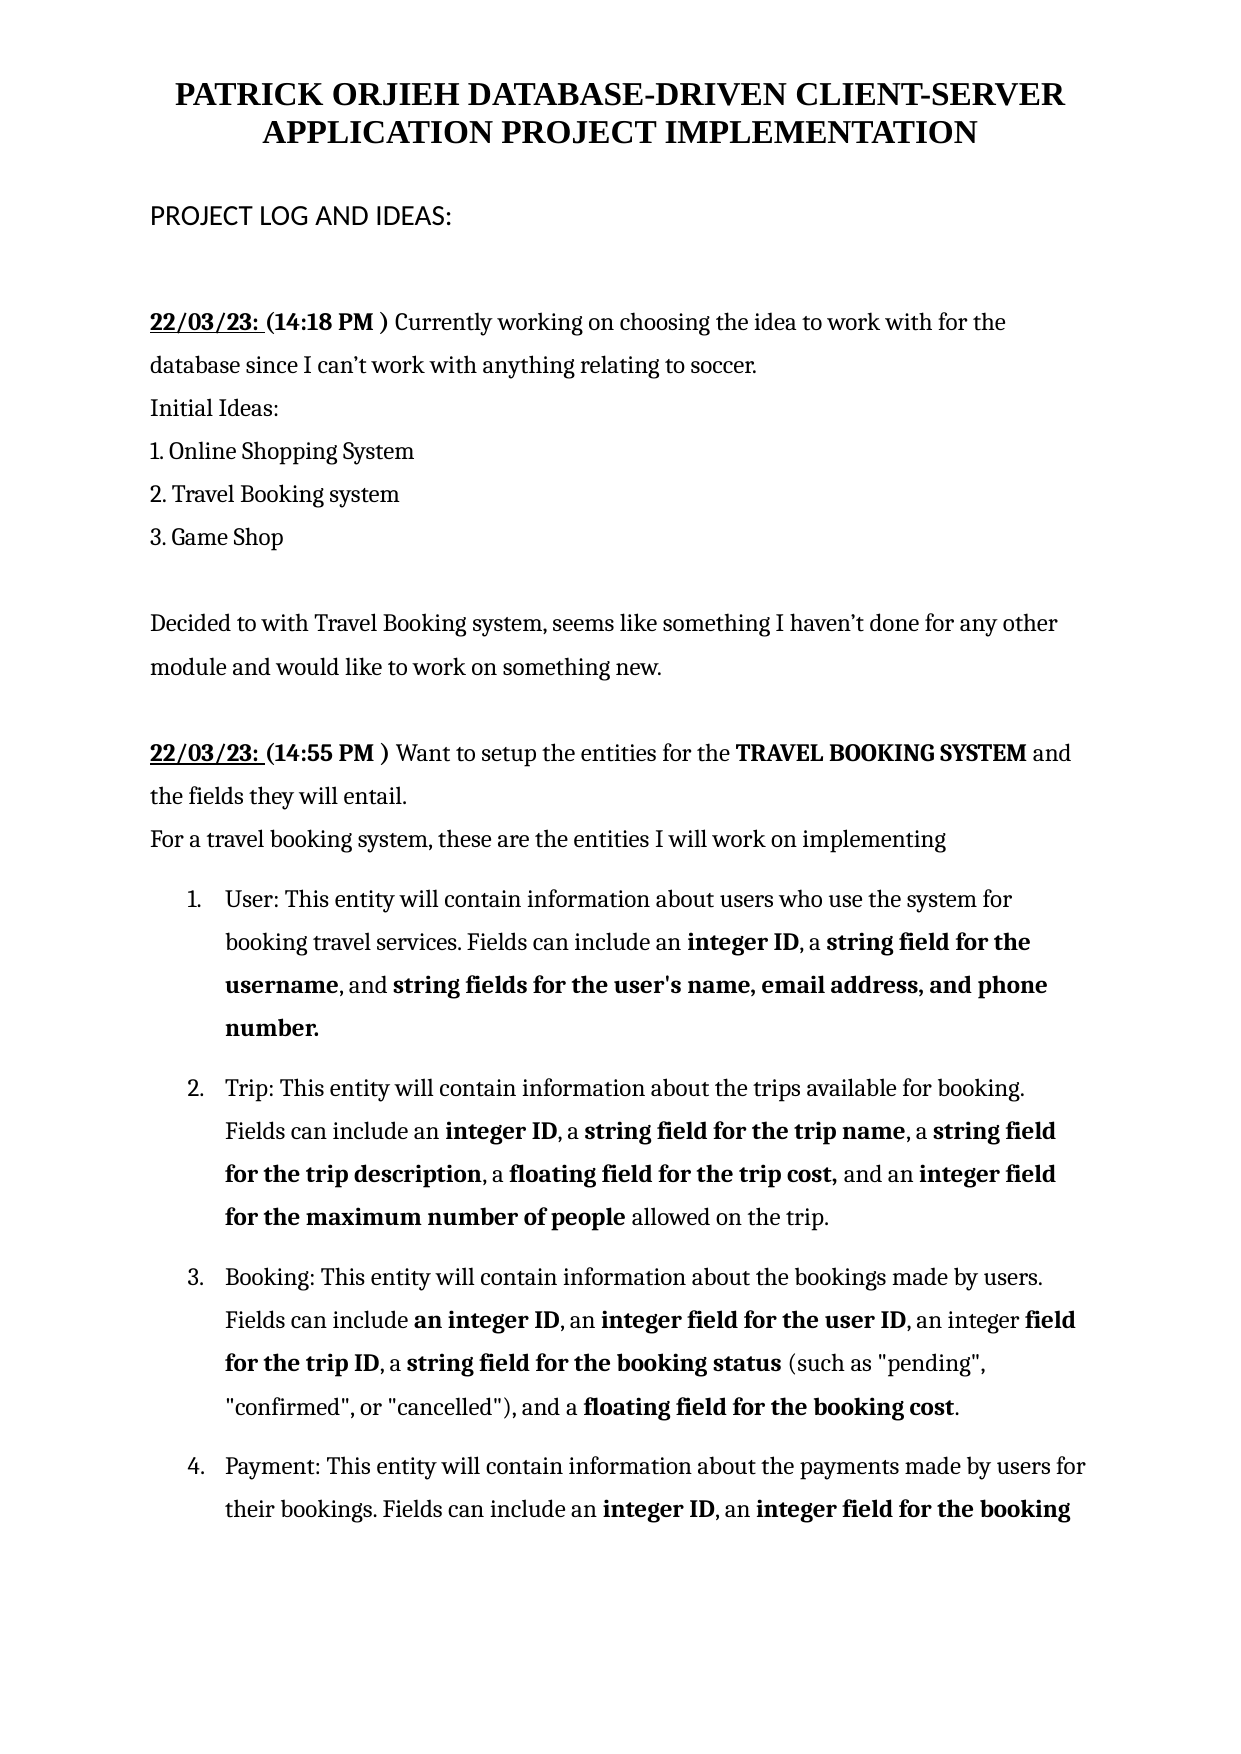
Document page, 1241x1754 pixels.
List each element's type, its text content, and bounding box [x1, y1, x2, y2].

list User: This entity will contain information about users who use the system for booking travel services. Fields can include an integer ID, a string field for the username, and string fields for the user's name, email address, and phone number. [187, 885, 1090, 1043]
list Trip: This entity will contain information about the trips available for booking. Fields can include an integer ID, a string field for the trip name, a string field for the trip description, a floating field for the trip cost, and an integer field for the maximum number of people allowed on the trip. [187, 1074, 1090, 1232]
text PROJECT LOG AND IDEAS: [150, 197, 1090, 233]
text 22/03/23: (14:18 PM ) Currently working on choosing the idea to work with for the database since I can’t work with anything relating to soccer. Initial Ideas: 1. Online Shopping System 2. Travel Booking system 3. Game Shop Decided to with Travel Booking system, seems like something I haven’t done for any other module and would like to work on something new. 22/03/23: (14:55 PM ) Want to setup the entities for the TRAVEL BOOKING SYSTEM and the fields they will entail. For a travel booking system, these are the entities I will work on implementing [150, 307, 1090, 854]
list Booking: This entity will contain information about the bookings made by users. Fields can include an integer ID, an integer field for the user ID, an integer field for the trip ID, a string field for the booking status (such as "pending", "confirmed", or "cancelled"), and a floating field for the booking cost. [187, 1263, 1090, 1421]
